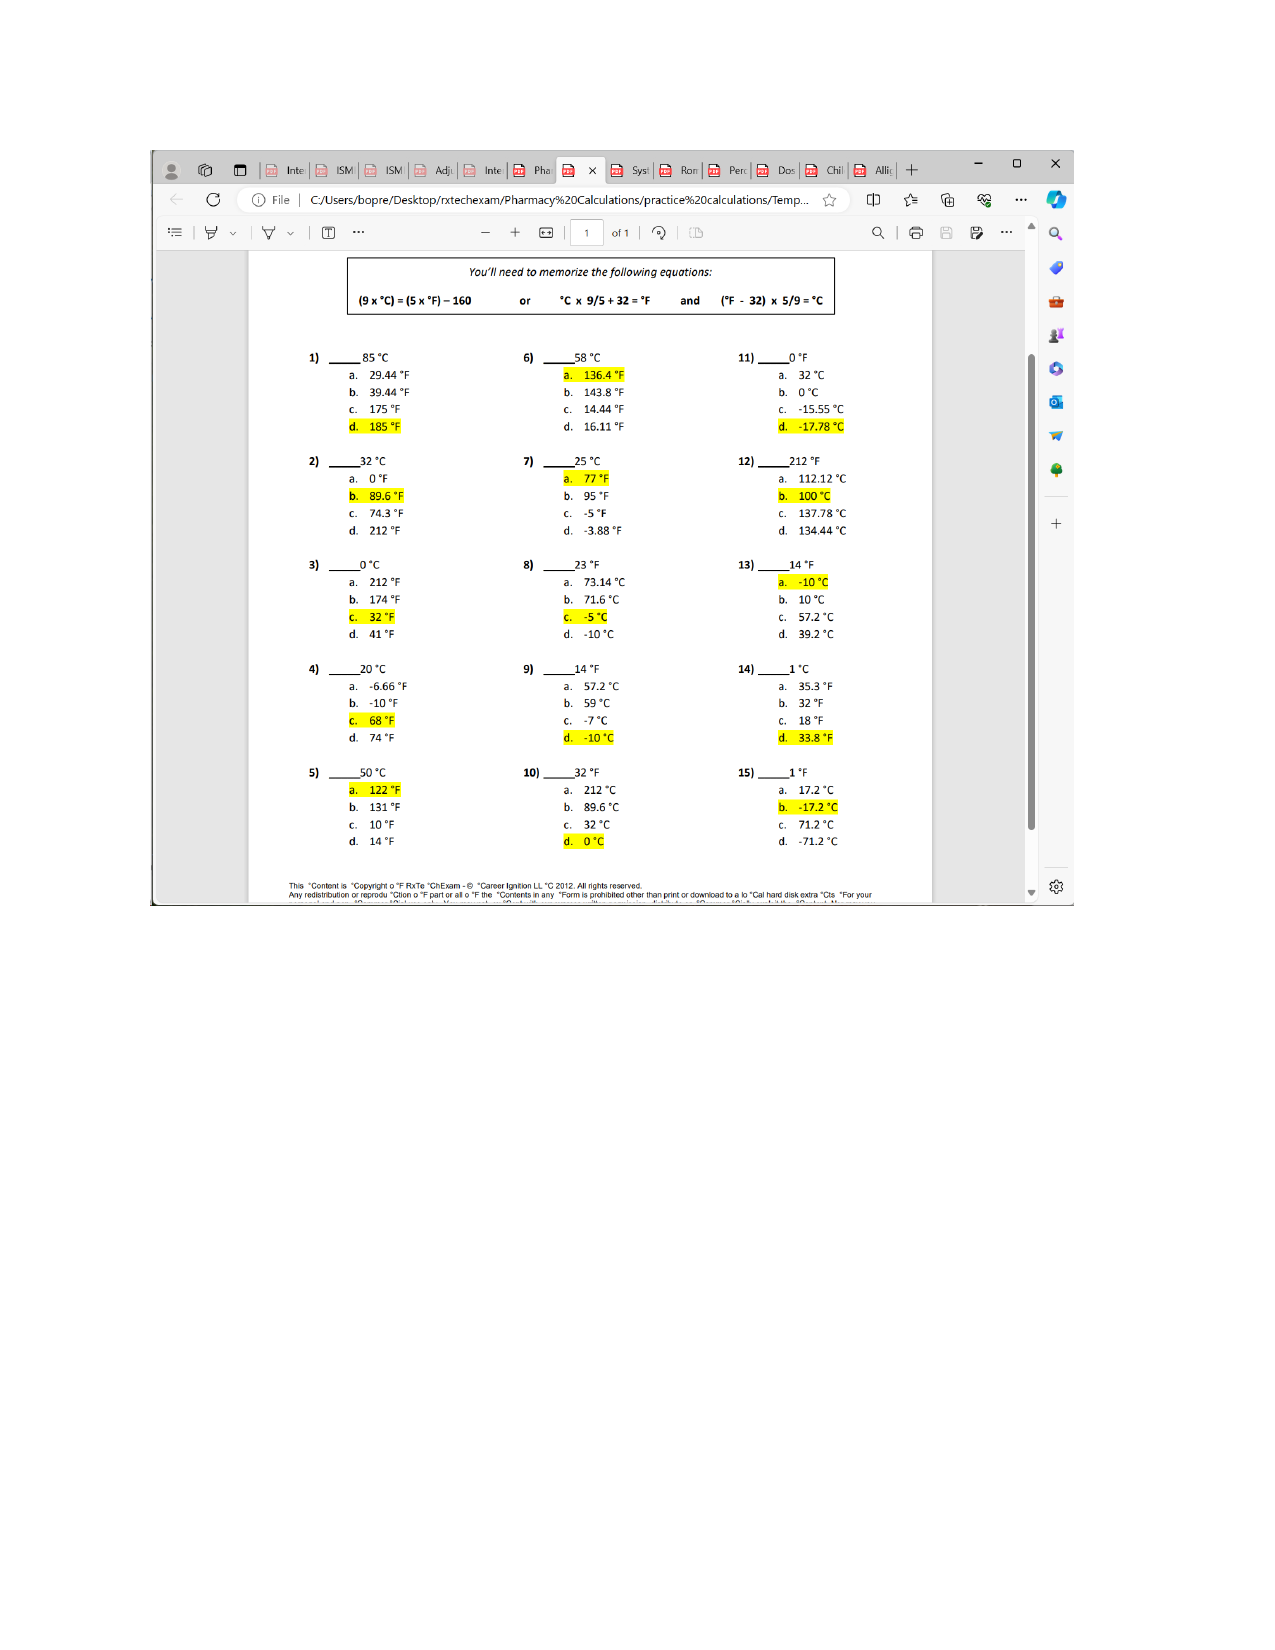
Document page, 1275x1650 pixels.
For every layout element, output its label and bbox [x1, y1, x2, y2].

picture [150, 150, 1074, 906]
